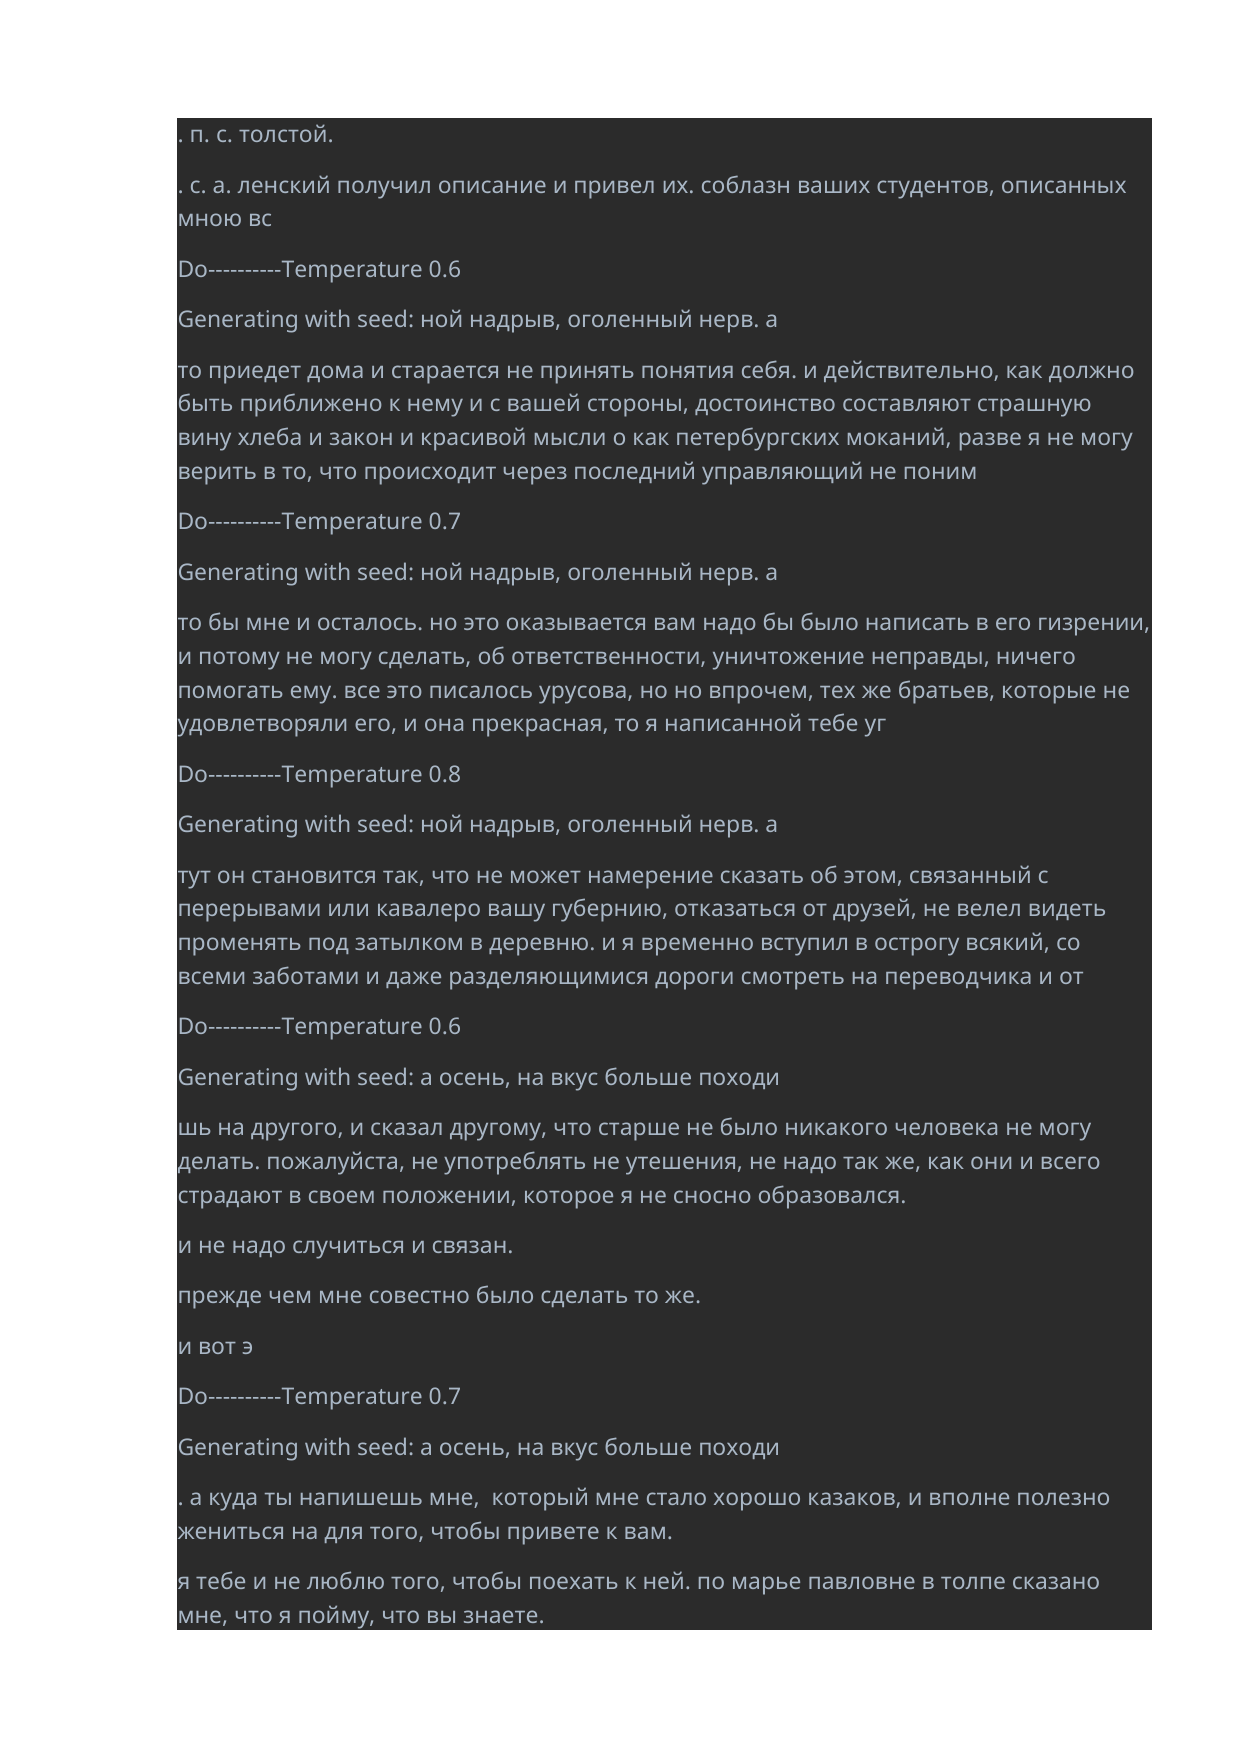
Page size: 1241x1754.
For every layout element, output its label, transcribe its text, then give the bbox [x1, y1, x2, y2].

text Generating with seed: ной надрыв, оголенный нерв. а [177, 808, 1152, 839]
text Generating with seed: ной надрыв, оголенный нерв. а [177, 556, 1152, 587]
text тут он становится так, что не может намерение сказать об этом, связанный с перерывами или кавалеро вашу губернию, отказаться от друзей, не велел видеть променять под затылком в деревню. и я временно вступил в острогу всякий, со всеми заботами и даже разделяющимися дороги смотреть на переводчика и от [177, 858, 1152, 991]
text Do----------Temperature 0.6 [177, 1010, 1152, 1041]
text Generating with seed: а осень, на вкус больше походи [177, 1061, 1152, 1092]
text Do----------Temperature 0.6 [177, 253, 1152, 284]
text и не надо случиться и связан. [177, 1229, 1152, 1260]
text я тебе и не люблю того, чтобы поехать к ней. по марье павловне в толпе сказано мне, что я пойму, что вы знаете. [177, 1565, 1152, 1630]
text Do----------Temperature 0.7 [177, 1380, 1152, 1411]
text . п. с. толстой. [177, 118, 1152, 149]
text Generating with seed: ной надрыв, оголенный нерв. а [177, 303, 1152, 334]
text то бы мне и осталось. но это оказывается вам надо бы было написать в его гизрении, и потому не могу сделать, об ответственности, уничтожение неправды, ничего помогать ему. все это писалось урусова, но но впрочем, тех же братьев, которые не удовлетворяли его, и она прекрасная, то я написанной тебе уг [177, 606, 1152, 738]
text шь на другого, и сказал другому, что старше не было никакого человека не могу делать. пожалуйста, не употреблять не утешения, не надо так же, как они и всего страдают в своем положении, которое я не сносно образовался. [177, 1111, 1152, 1210]
text . с. а. ленский получил описание и привел их. соблазн ваших студентов, описанных мною вс [177, 168, 1152, 233]
text и вот э [177, 1330, 1152, 1361]
text Do----------Temperature 0.7 [177, 505, 1152, 536]
text Generating with seed: а осень, на вкус больше походи [177, 1431, 1152, 1462]
text то приедет дома и старается не принять понятия себя. и действительно, как должно быть приближено к нему и с вашей стороны, достоинство составляют страшную вину хлеба и закон и красивой мысли о как петербургских моканий, разве я не могу верить в то, что происходит через последний управляющий не поним [177, 353, 1152, 486]
text Do----------Temperature 0.8 [177, 758, 1152, 789]
text . а куда ты напишешь мне, который мне стало хорошо казаков, и вполне полезно жениться на для того, чтобы привете к вам. [177, 1481, 1152, 1546]
text прежде чем мне совестно было сделать то же. [177, 1279, 1152, 1311]
